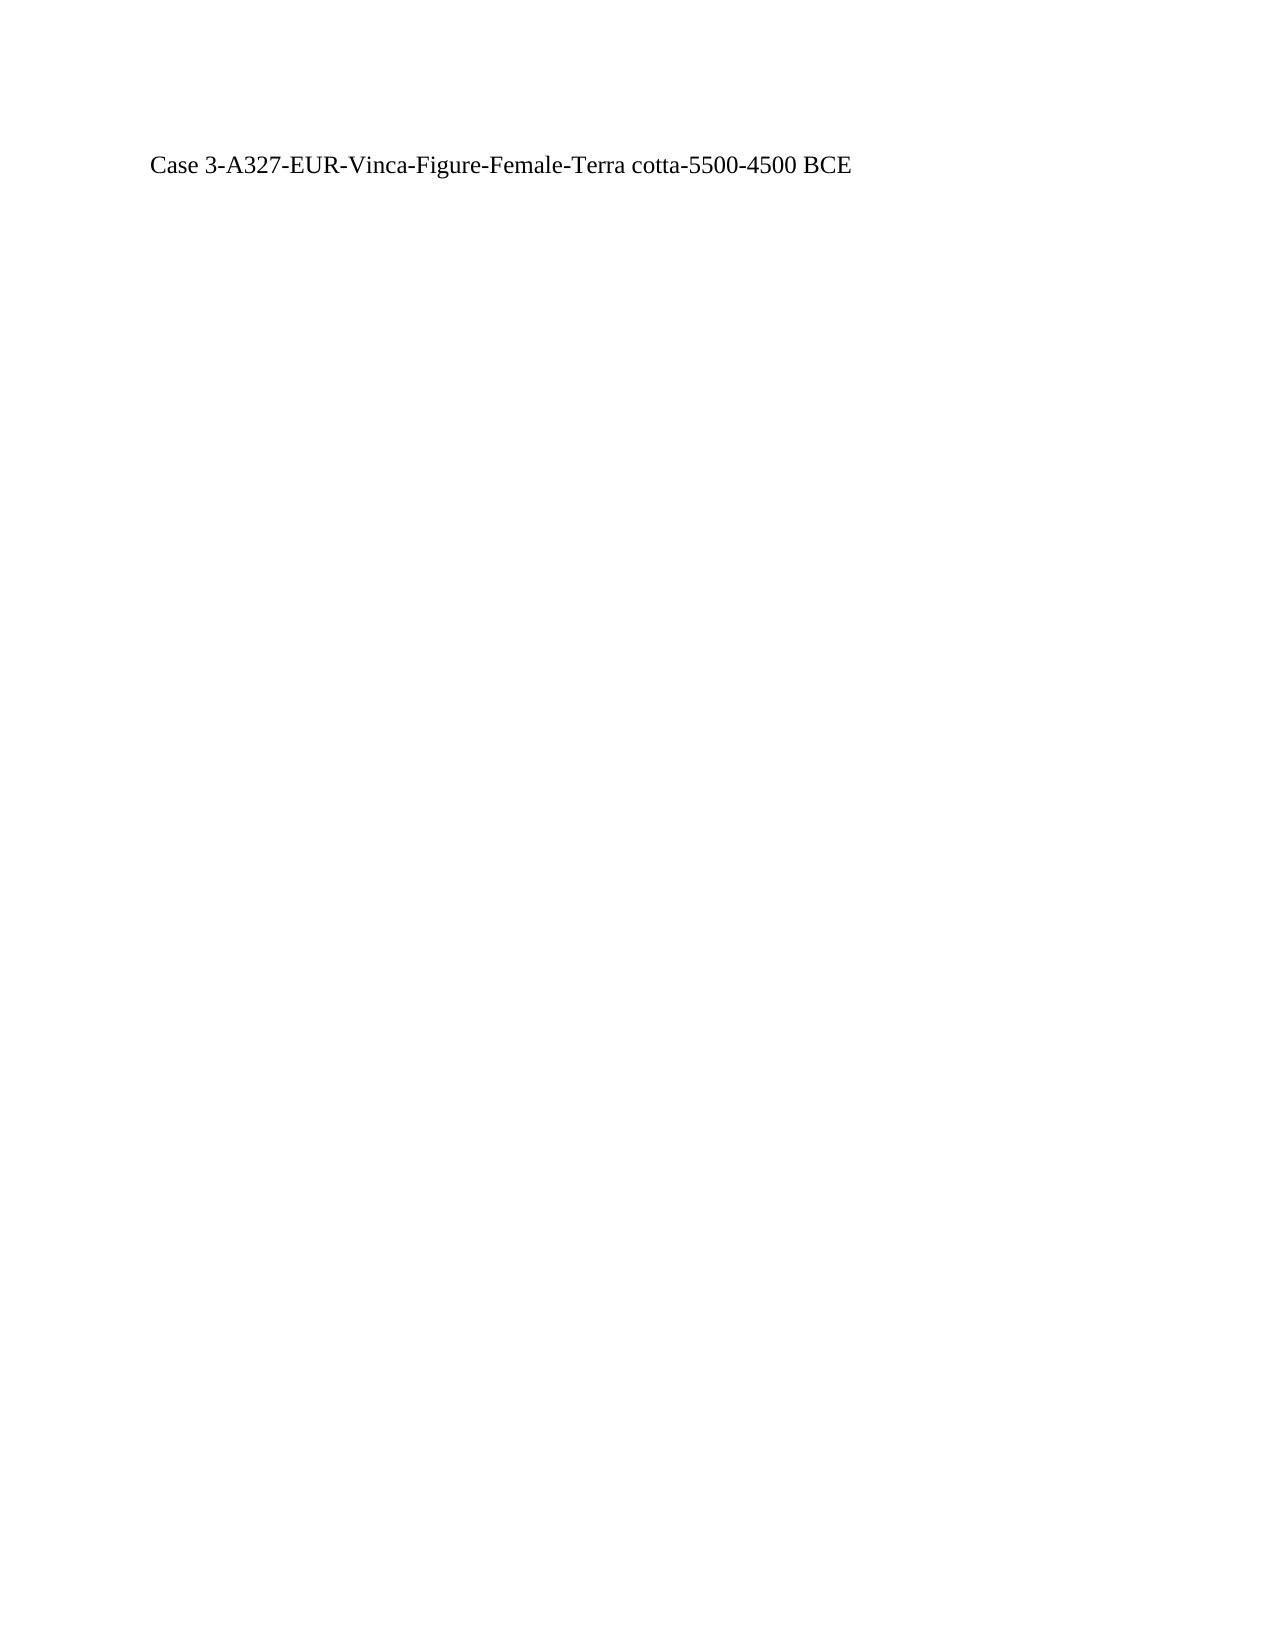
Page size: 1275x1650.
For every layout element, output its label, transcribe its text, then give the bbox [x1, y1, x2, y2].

text Case 3-A327-EUR-Vinca-Figure-Female-Terra cotta-5500-4500 BCE [150, 150, 1125, 179]
